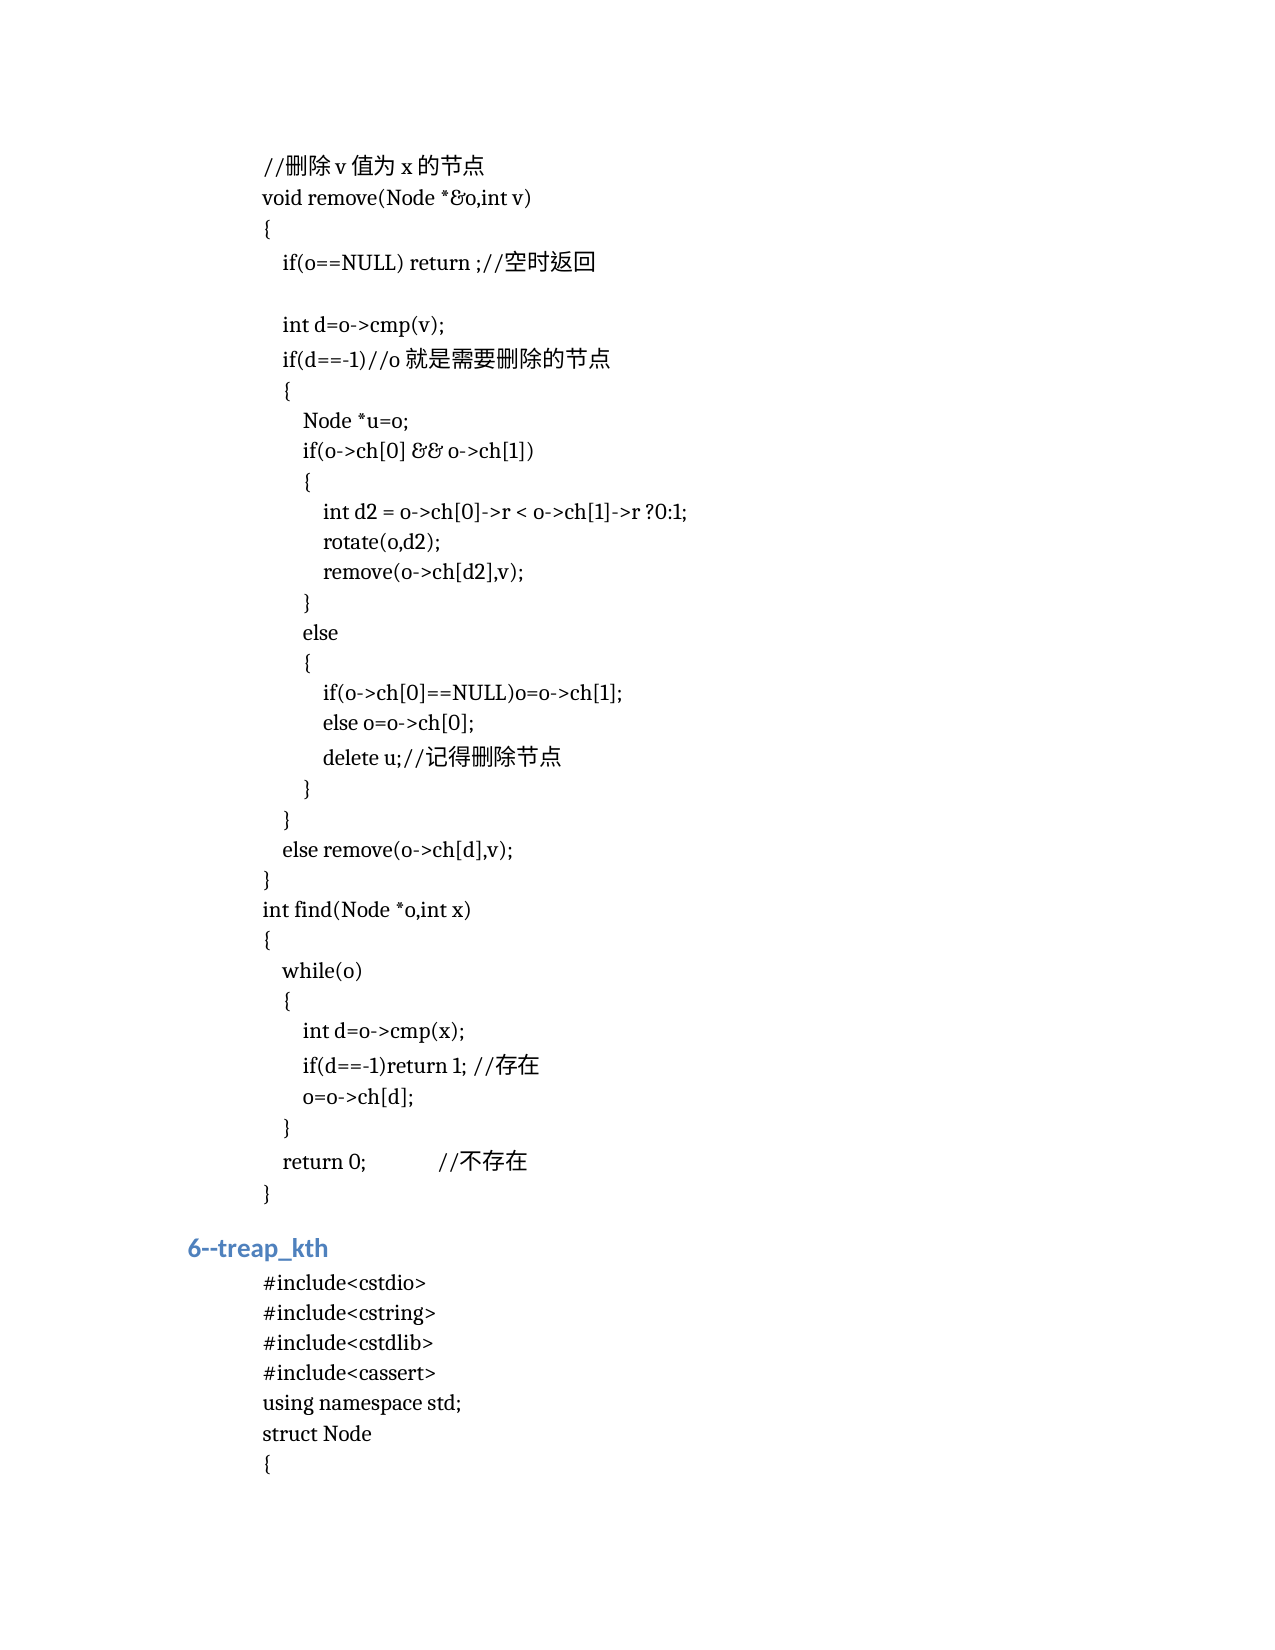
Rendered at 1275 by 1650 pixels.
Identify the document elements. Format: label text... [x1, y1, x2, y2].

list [262, 1269, 1087, 1477]
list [262, 150, 1087, 1207]
subtitle 6--treap_kth [187, 1231, 1087, 1264]
